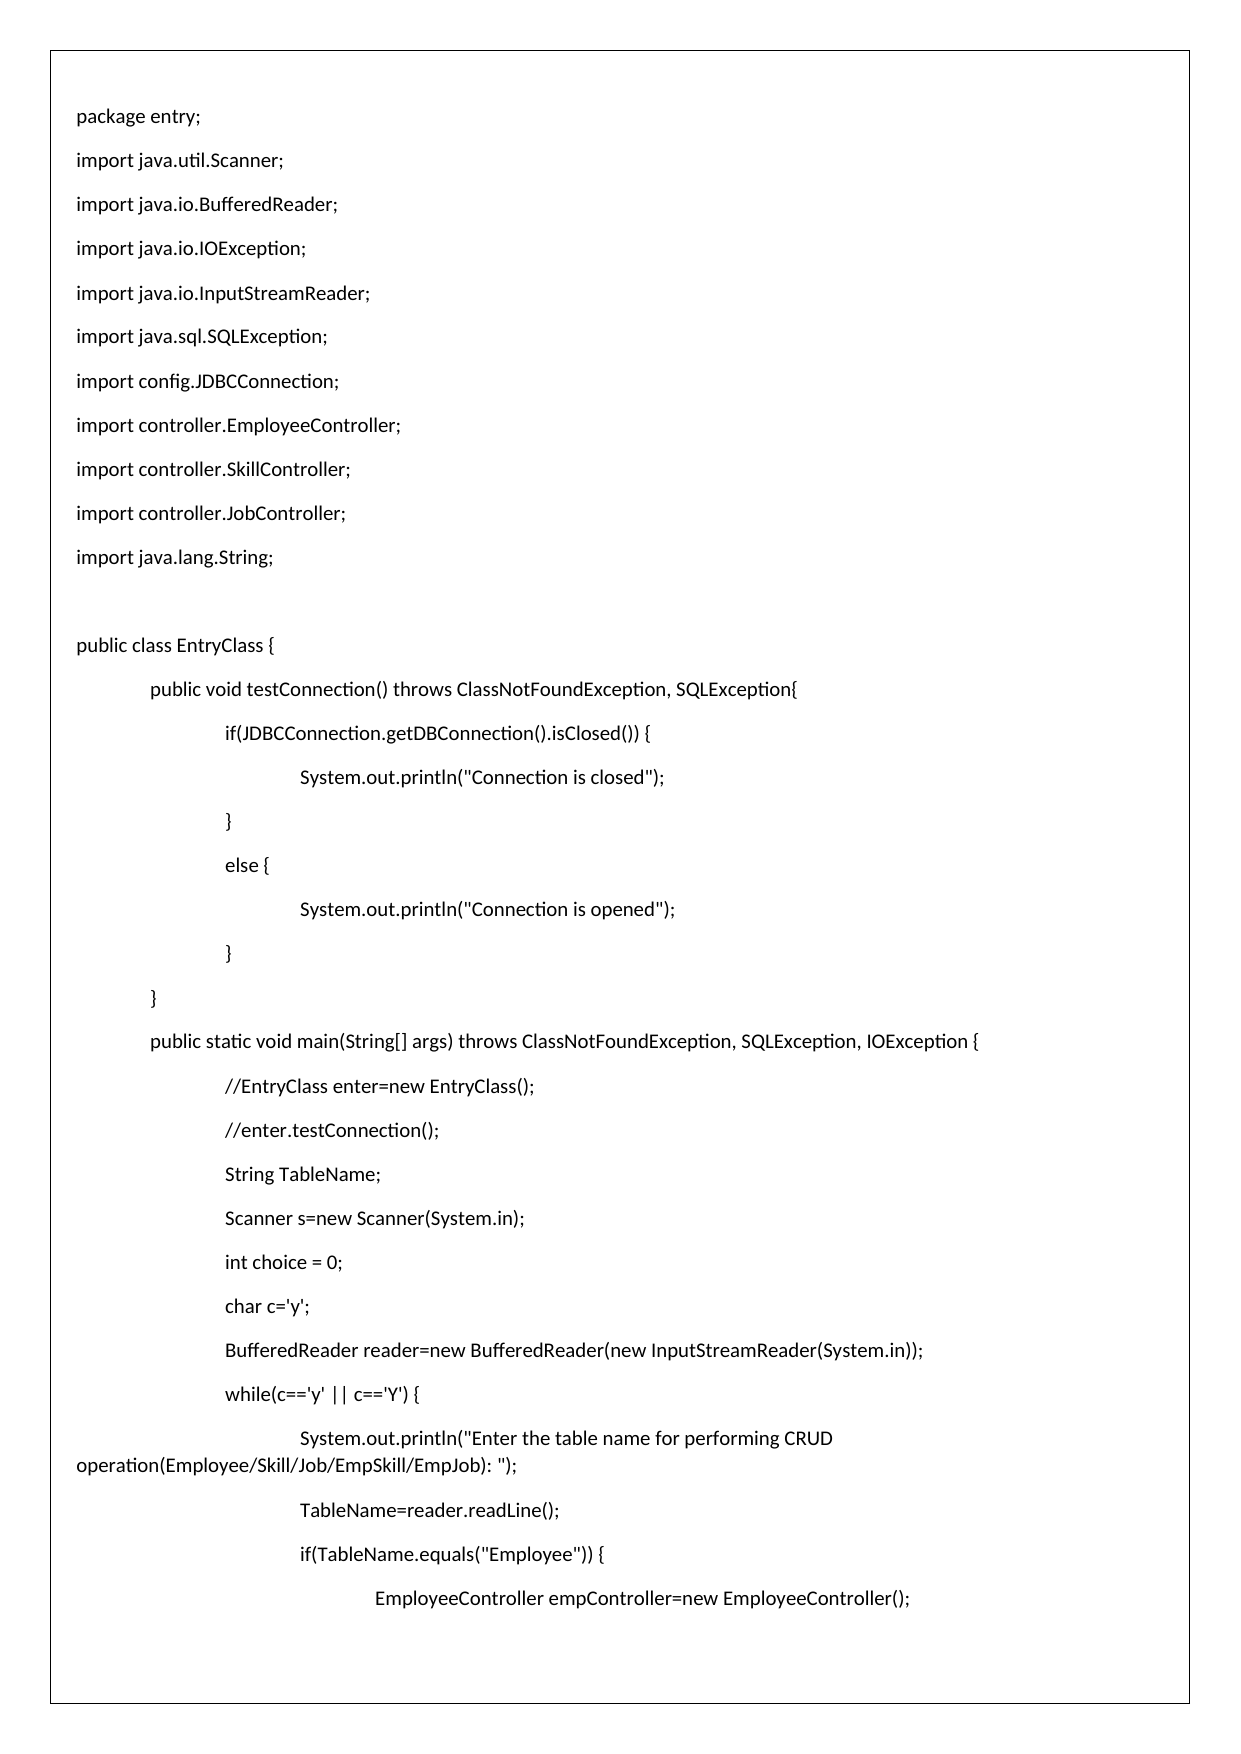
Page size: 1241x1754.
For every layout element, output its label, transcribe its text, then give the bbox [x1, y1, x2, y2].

text BufferedReader reader=new BufferedReader(new InputStreamReader(System.in)); [76, 1337, 1169, 1363]
text import java.io.IOException; [76, 236, 1169, 261]
text else { [76, 852, 1169, 878]
text //enter.testConnection(); [76, 1117, 1169, 1142]
text import config.JDBCConnection; [76, 368, 1169, 393]
text String TableName; [76, 1161, 1169, 1186]
text EmployeeController empController=new EmployeeController(); [76, 1585, 1169, 1610]
text System.out.println("Enter the table name for performing CRUD operation(Employee/Skill/Job/EmpSkill/EmpJob): "); [76, 1425, 1169, 1478]
text System.out.println("Connection is opened"); [76, 897, 1169, 922]
text Scanner s=new Scanner(System.in); [76, 1205, 1169, 1230]
text public void testConnection() throws ClassNotFoundException, SQLException{ [76, 676, 1169, 702]
text } [76, 941, 1169, 966]
text char c='y'; [76, 1293, 1169, 1318]
text int choice = 0; [76, 1249, 1169, 1274]
text import java.io.InputStreamReader; [76, 280, 1169, 305]
text package entry; [76, 103, 1169, 129]
text } [76, 985, 1169, 1010]
text } [76, 808, 1169, 834]
text System.out.println("Connection is closed"); [76, 764, 1169, 790]
text import java.sql.SQLException; [76, 324, 1169, 349]
text //EntryClass enter=new EntryClass(); [76, 1073, 1169, 1098]
text import java.lang.String; [76, 544, 1169, 569]
text import java.io.BufferedReader; [76, 192, 1169, 217]
text import controller.JobController; [76, 500, 1169, 525]
text TableName=reader.readLine(); [76, 1497, 1169, 1522]
text public class EntryClass { [76, 632, 1169, 658]
text if(JDBCConnection.getDBConnection().isClosed()) { [76, 720, 1169, 746]
text public static void main(String[] args) throws ClassNotFoundException, SQLException, IOException { [76, 1029, 1169, 1054]
text import controller.EmployeeController; [76, 412, 1169, 437]
text if(TableName.equals("Employee")) { [76, 1541, 1169, 1566]
text while(c=='y' || c=='Y') { [76, 1381, 1169, 1407]
text import controller.SkillController; [76, 456, 1169, 481]
text import java.util.Scanner; [76, 147, 1169, 173]
